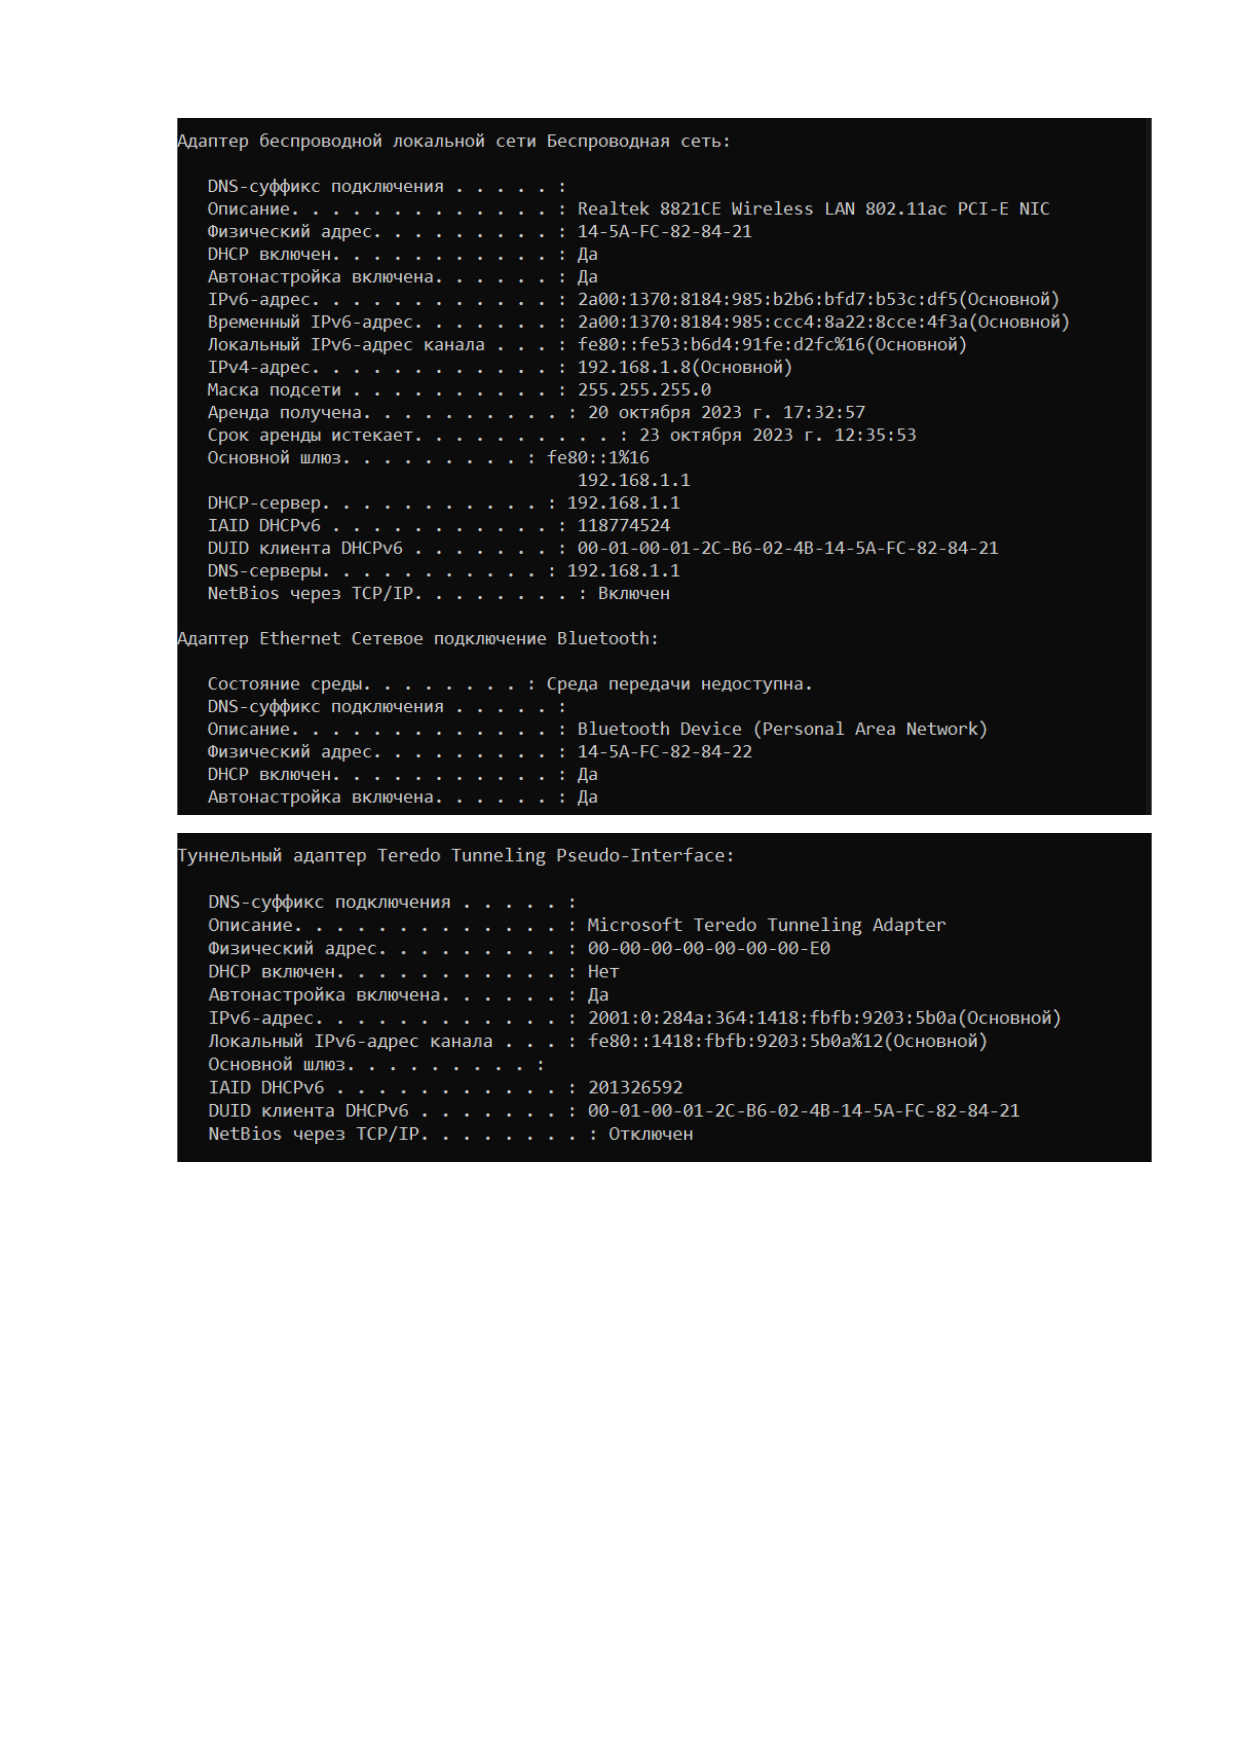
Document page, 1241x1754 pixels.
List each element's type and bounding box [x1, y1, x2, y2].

picture [177, 833, 1152, 1162]
picture [177, 118, 1152, 815]
